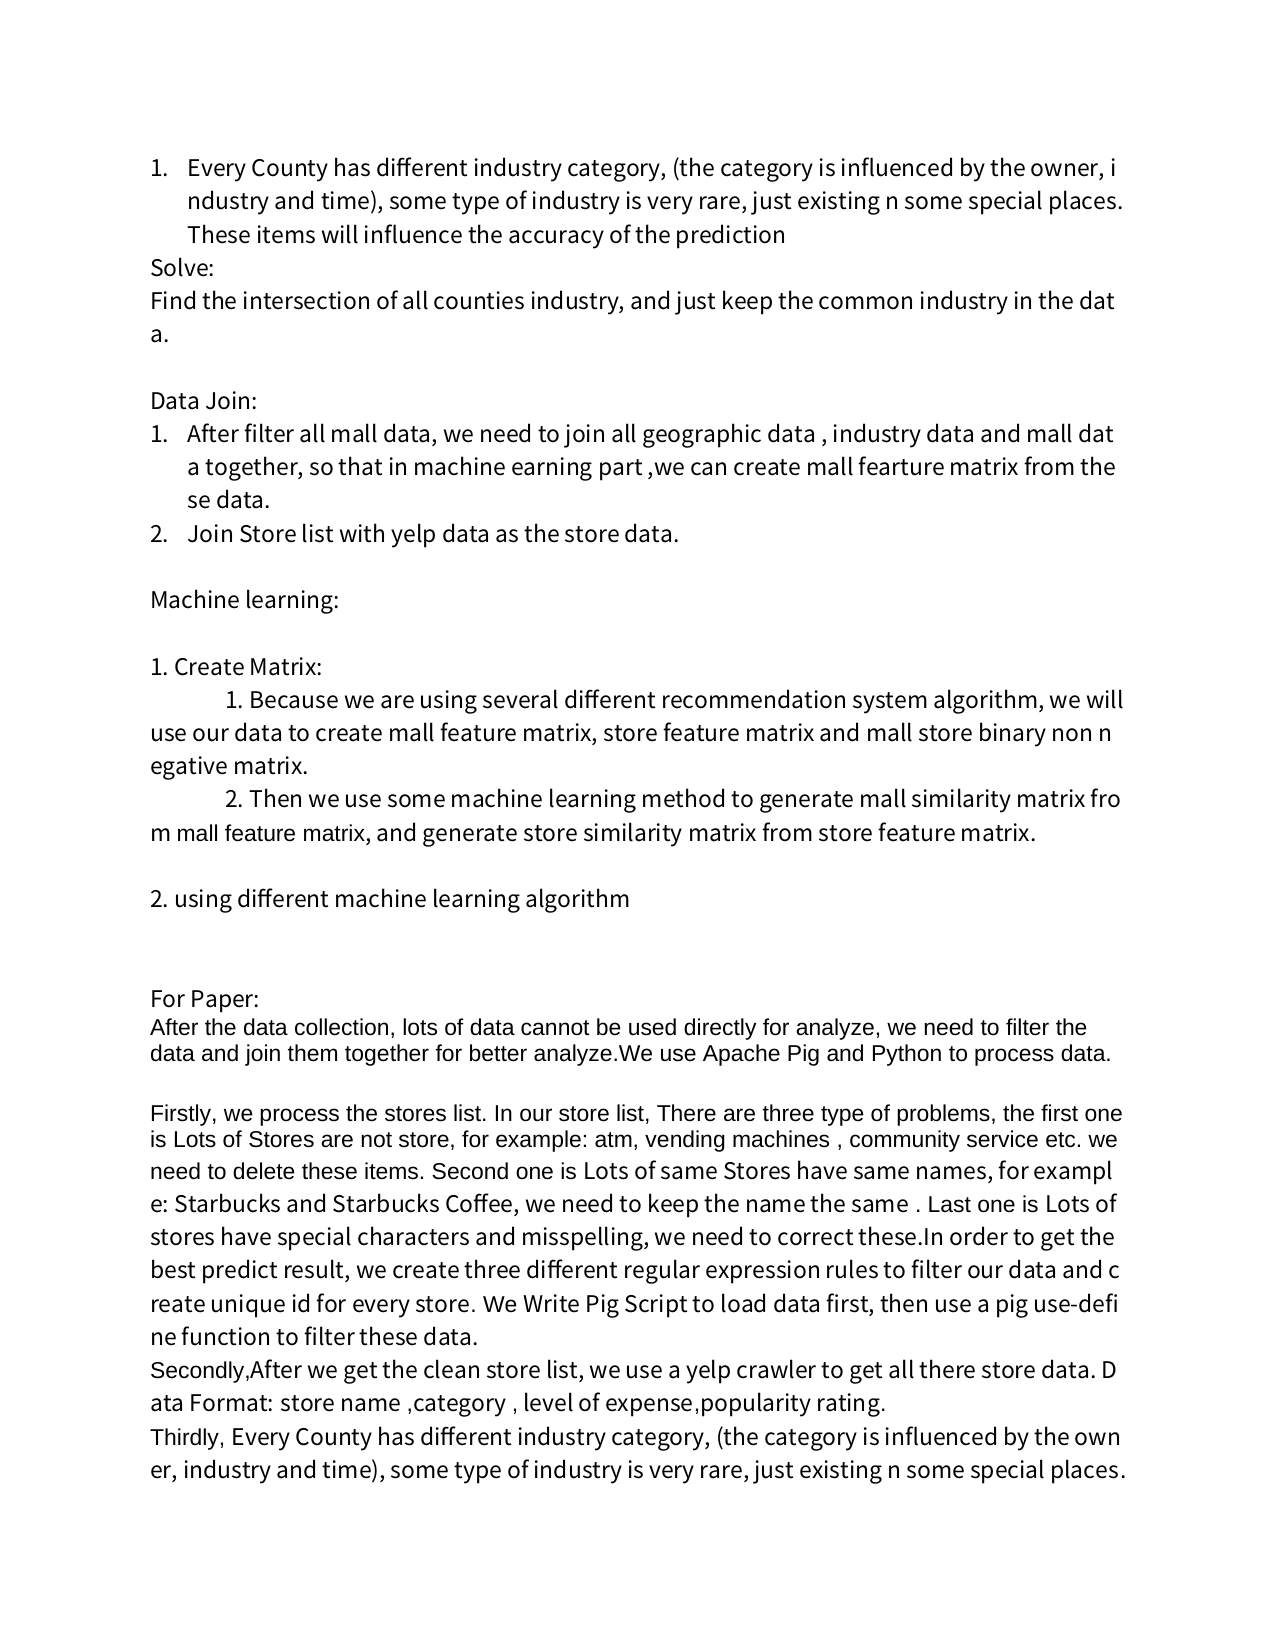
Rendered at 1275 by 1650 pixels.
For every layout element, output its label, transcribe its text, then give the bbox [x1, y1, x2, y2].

list Every County has different industry category, (the category is influenced by the owner, industry and time), some type of industry is very rare, just existing n some special places. These items will influence the accuracy of the prediction [150, 150, 1125, 250]
text For Paper: [150, 981, 1125, 1014]
text 1. Because we are using several different recommendation system algorithm, we will use our data to create mall feature matrix, store feature matrix and mall store binary non negative matrix. [150, 682, 1125, 781]
text Firstly, we process the stores list. In our store list, There are three type of problems, the first one is Lots of Stores are not store, for example: atm, vending machines , community service etc. we need to delete these items. Second one is Lots of same Stores have same names, for example: Starbucks and Starbucks Coffee, we need to keep the name the same . Last one is Lots of stores have special characters and misspelling, we need to correct these.In order to get the best predict result, we create three different regular expression rules to filter our data and create unique id for every store. We Write Pig Script to load data first, then use a pig use-define function to filter these data. [150, 1100, 1125, 1352]
text 2. using different machine learning algorithm [150, 881, 1125, 914]
text 2. Then we use some machine learning method to generate mall similarity matrix from mall feature matrix, and generate store similarity matrix from store feature matrix. [150, 781, 1125, 848]
text Data Join: [150, 383, 1125, 416]
text Machine learning: [150, 582, 1125, 615]
text 1. Create Matrix: [150, 648, 1125, 682]
text After the data collection, lots of data cannot be used directly for analyze, we need to filter the data and join them together for better analyze.We use Apache Pig and Python to process data. [150, 1014, 1125, 1067]
text Solve: [150, 250, 1125, 283]
text Secondly,After we get the clean store list, we use a yelp crawler to get all there store data. Data Format: store name ,category , level of expense,popularity rating. [150, 1352, 1125, 1418]
text Find the intersection of all counties industry, and just keep the common industry in the data. [150, 283, 1125, 349]
list Join Store list with yelp data as the store data. [150, 516, 1125, 549]
list After filter all mall data, we need to join all geographic data , industry data and mall data together, so that in machine earning part ,we can create mall fearture matrix from these data. [150, 416, 1125, 516]
